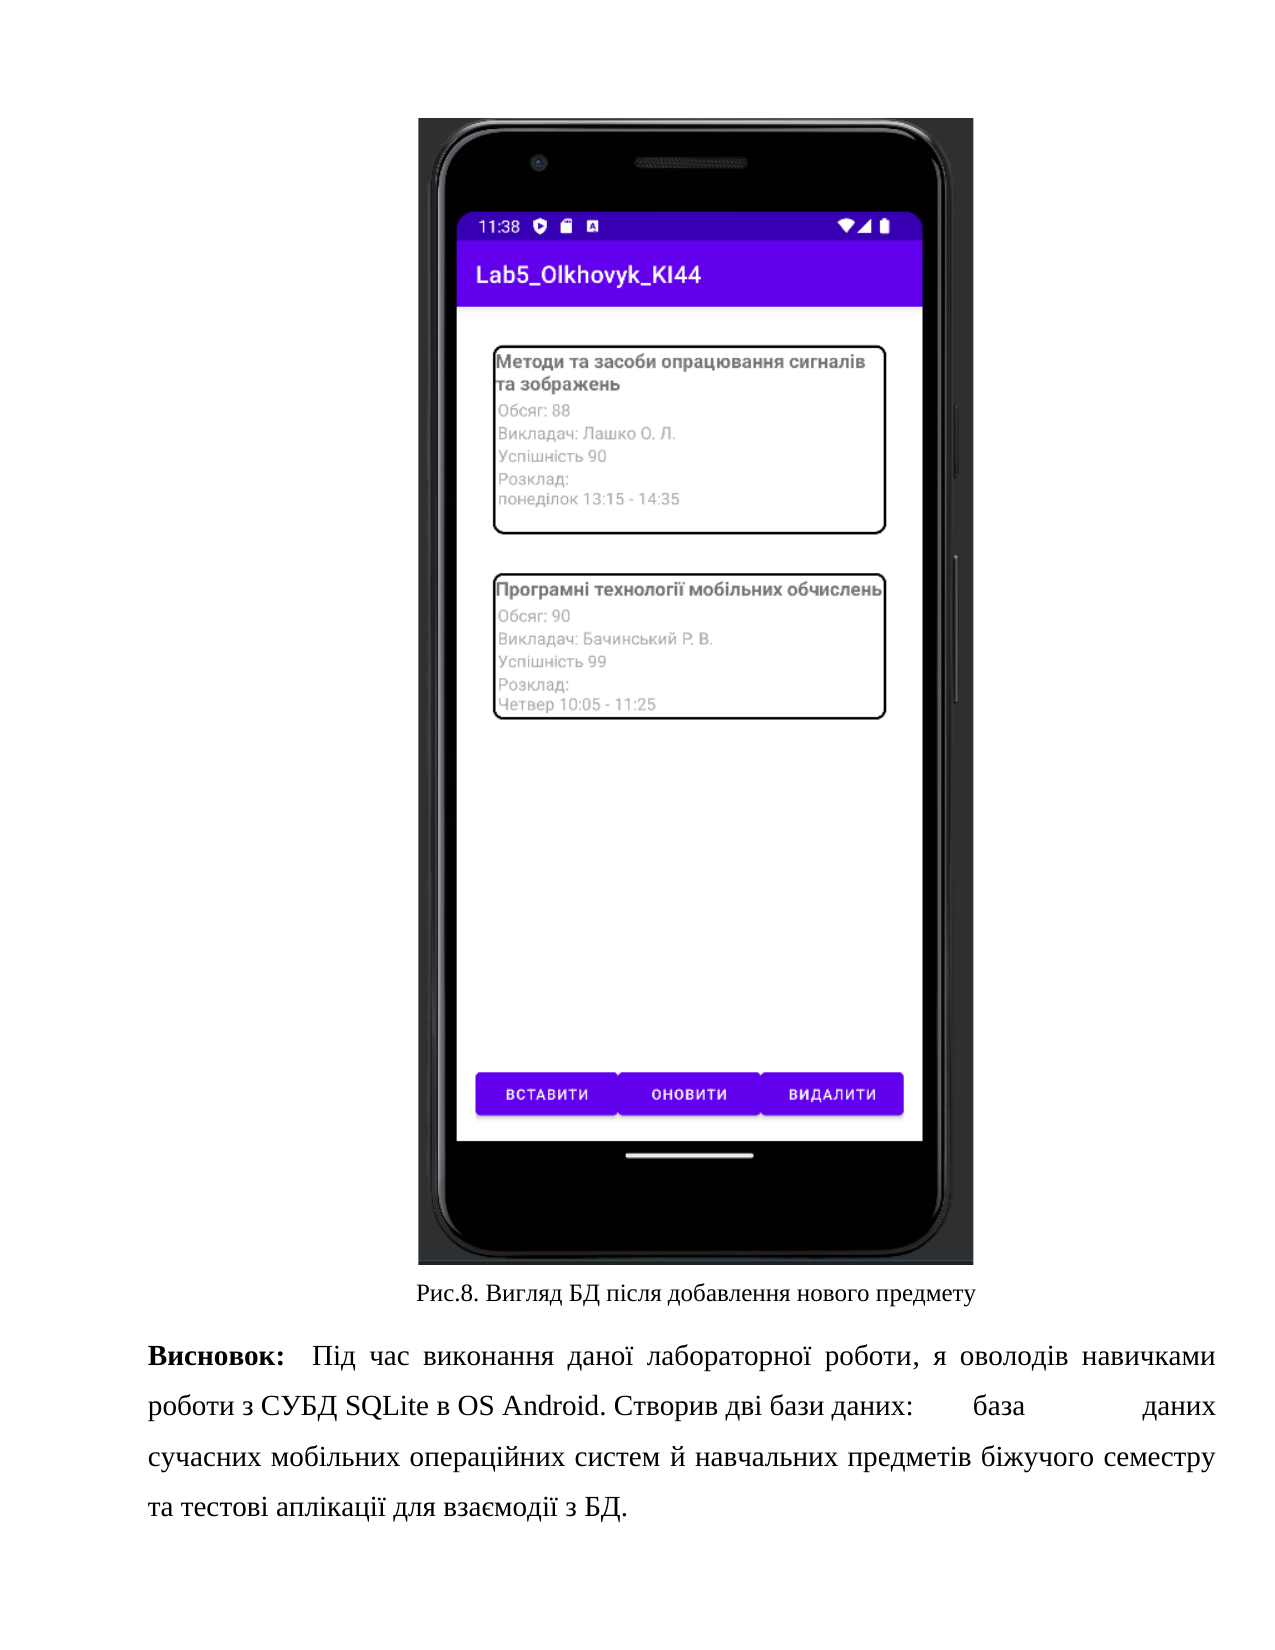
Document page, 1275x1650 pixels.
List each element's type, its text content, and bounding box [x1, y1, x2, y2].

picture [418, 118, 974, 1265]
list Рис.8. Вигляд БД після добавлення нового предмету [176, 1278, 1216, 1307]
text Висновок: Під час виконання даної лабораторної роботи, я оволодів навичками роботи з СУБД SQLite в OS Android. Створив дві бази даних: база даних сучасних мобільних операційних систем й навчальних предметів біжучого семестру та тестові аплікації для взаємодії з БД. [148, 1338, 1216, 1523]
